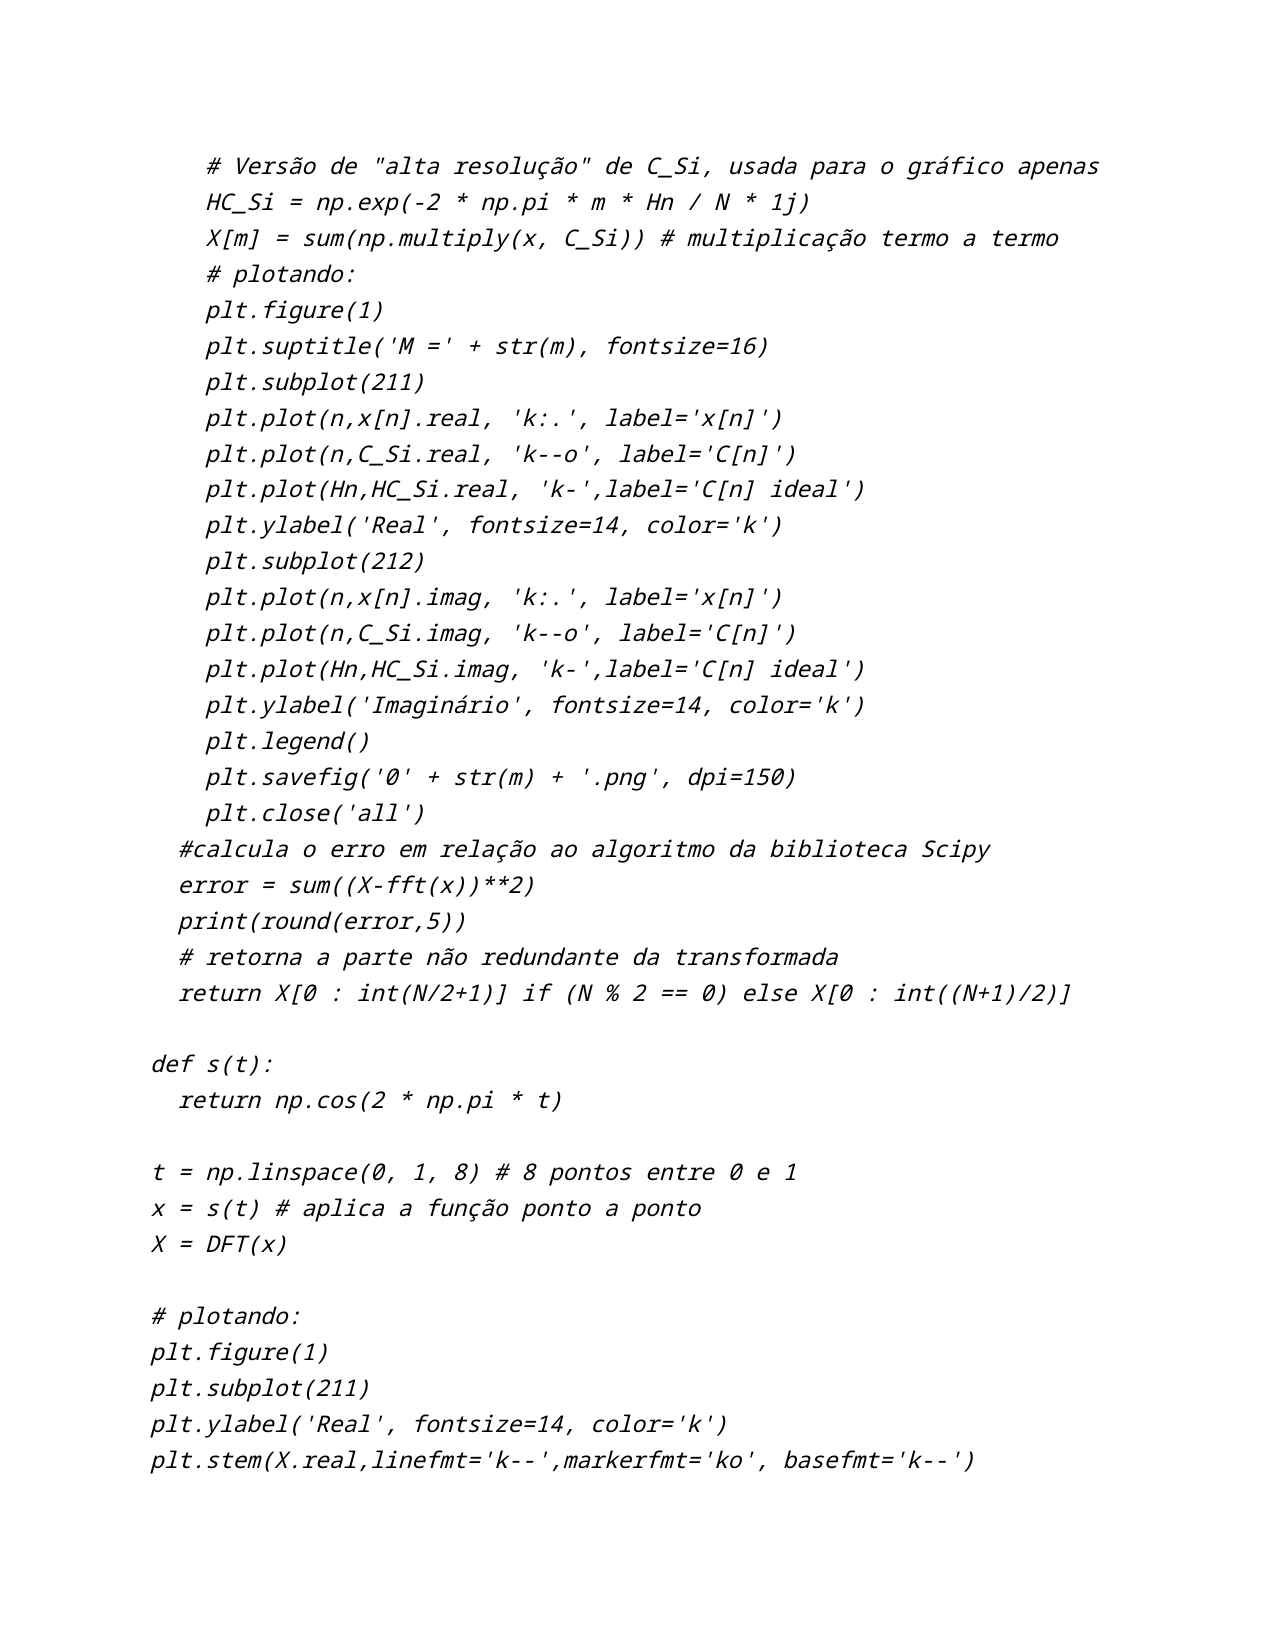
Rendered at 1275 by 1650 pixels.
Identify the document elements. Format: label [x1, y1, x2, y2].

text [150, 150, 1125, 1475]
